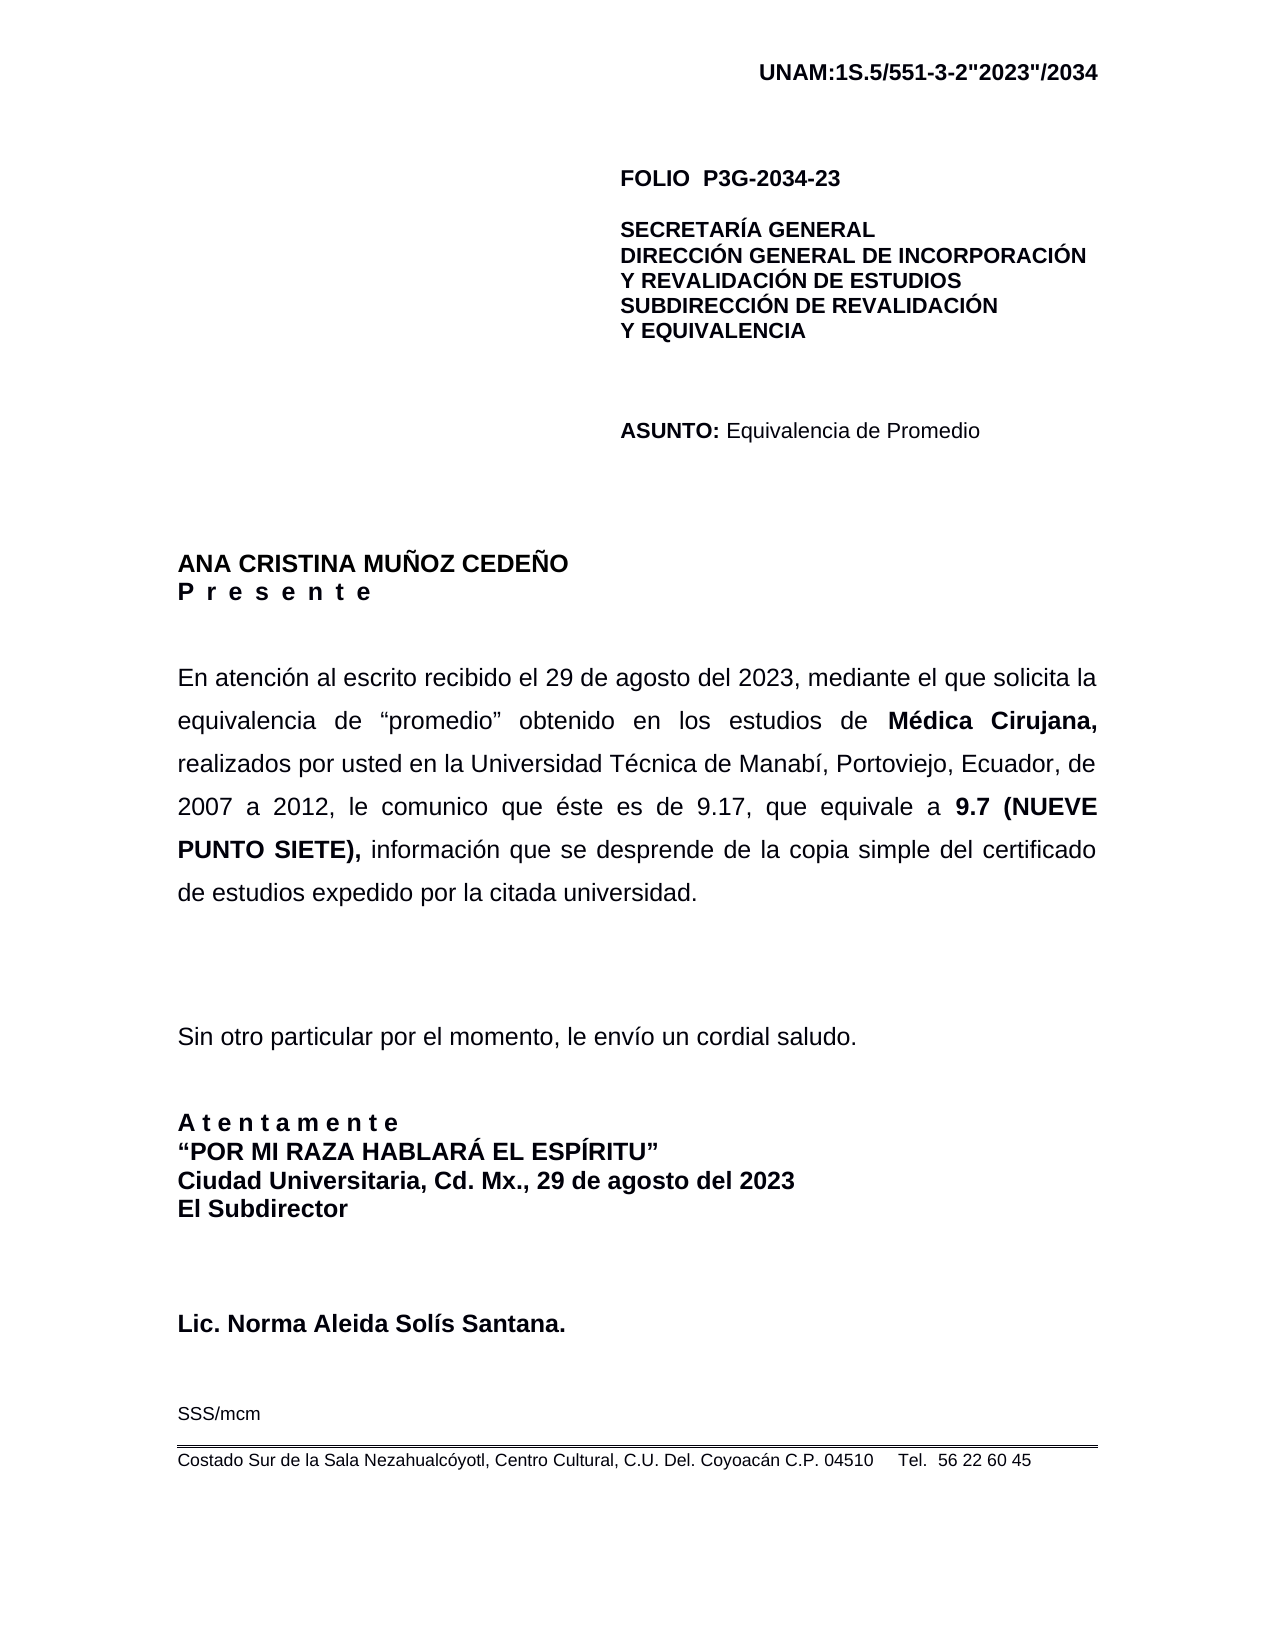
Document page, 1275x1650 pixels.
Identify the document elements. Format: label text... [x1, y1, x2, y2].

subtitle A t e n t a m e n t e [177, 1108, 1093, 1137]
text Y REVALIDACIÓN DE ESTUDIOS [620, 268, 1098, 293]
text Sin otro particular por el momento, le envío un cordial saludo. [177, 1022, 1092, 1051]
subtitle El Subdirector [177, 1194, 1093, 1223]
text FOLIO P3G-2034-23 [620, 164, 1098, 191]
text ANA CRISTINA MUÑOZ CEDEÑO [177, 549, 1098, 577]
text Y EQUIVALENCIA [620, 318, 1098, 343]
text SECRETARÍA GENERAL [620, 217, 1098, 242]
text Ciudad Universitaria, Cd. Mx., 29 de agosto del 2023 [177, 1166, 1093, 1194]
text Lic. Norma Aleida Solís Santana. [177, 1309, 1098, 1338]
text DIRECCIÓN GENERAL DE INCORPORACIÓN [620, 242, 1098, 268]
text SSS/mcm [177, 1403, 1098, 1424]
text Costado Sur de la Sala Nezahualcóyotl, Centro Cultural, C.U. Del. Coyoacán C.P. 04510 Tel. 56 22 60 45 [177, 1448, 1098, 1470]
text UNAM:1S.5/551-3-2"2023"/2034 [646, 59, 1098, 86]
text SUBDIRECCIÓN DE REVALIDACIÓN [620, 293, 1098, 318]
text En atención al escrito recibido el 29 de agosto del 2023, mediante el que solicita la equivalencia de “promedio” obtenido en los estudios de Médica Cirujana, realizados por usted en la Universidad Técnica de Manabí, Portoviejo, Ecuador, de 2007 a 2012, le comunico que éste es de 9.17, que equivale a 9.7 (NUEVE PUNTO SIETE), información que se desprende de la copia simple del certificado de estudios expedido por la citada universidad. [177, 662, 1098, 907]
text “POR MI RAZA HABLARÁ EL ESPÍRITU” [177, 1137, 1093, 1166]
text ASUNTO: Equivalencia de Promedio [620, 418, 1098, 443]
text Presente [177, 577, 1098, 606]
